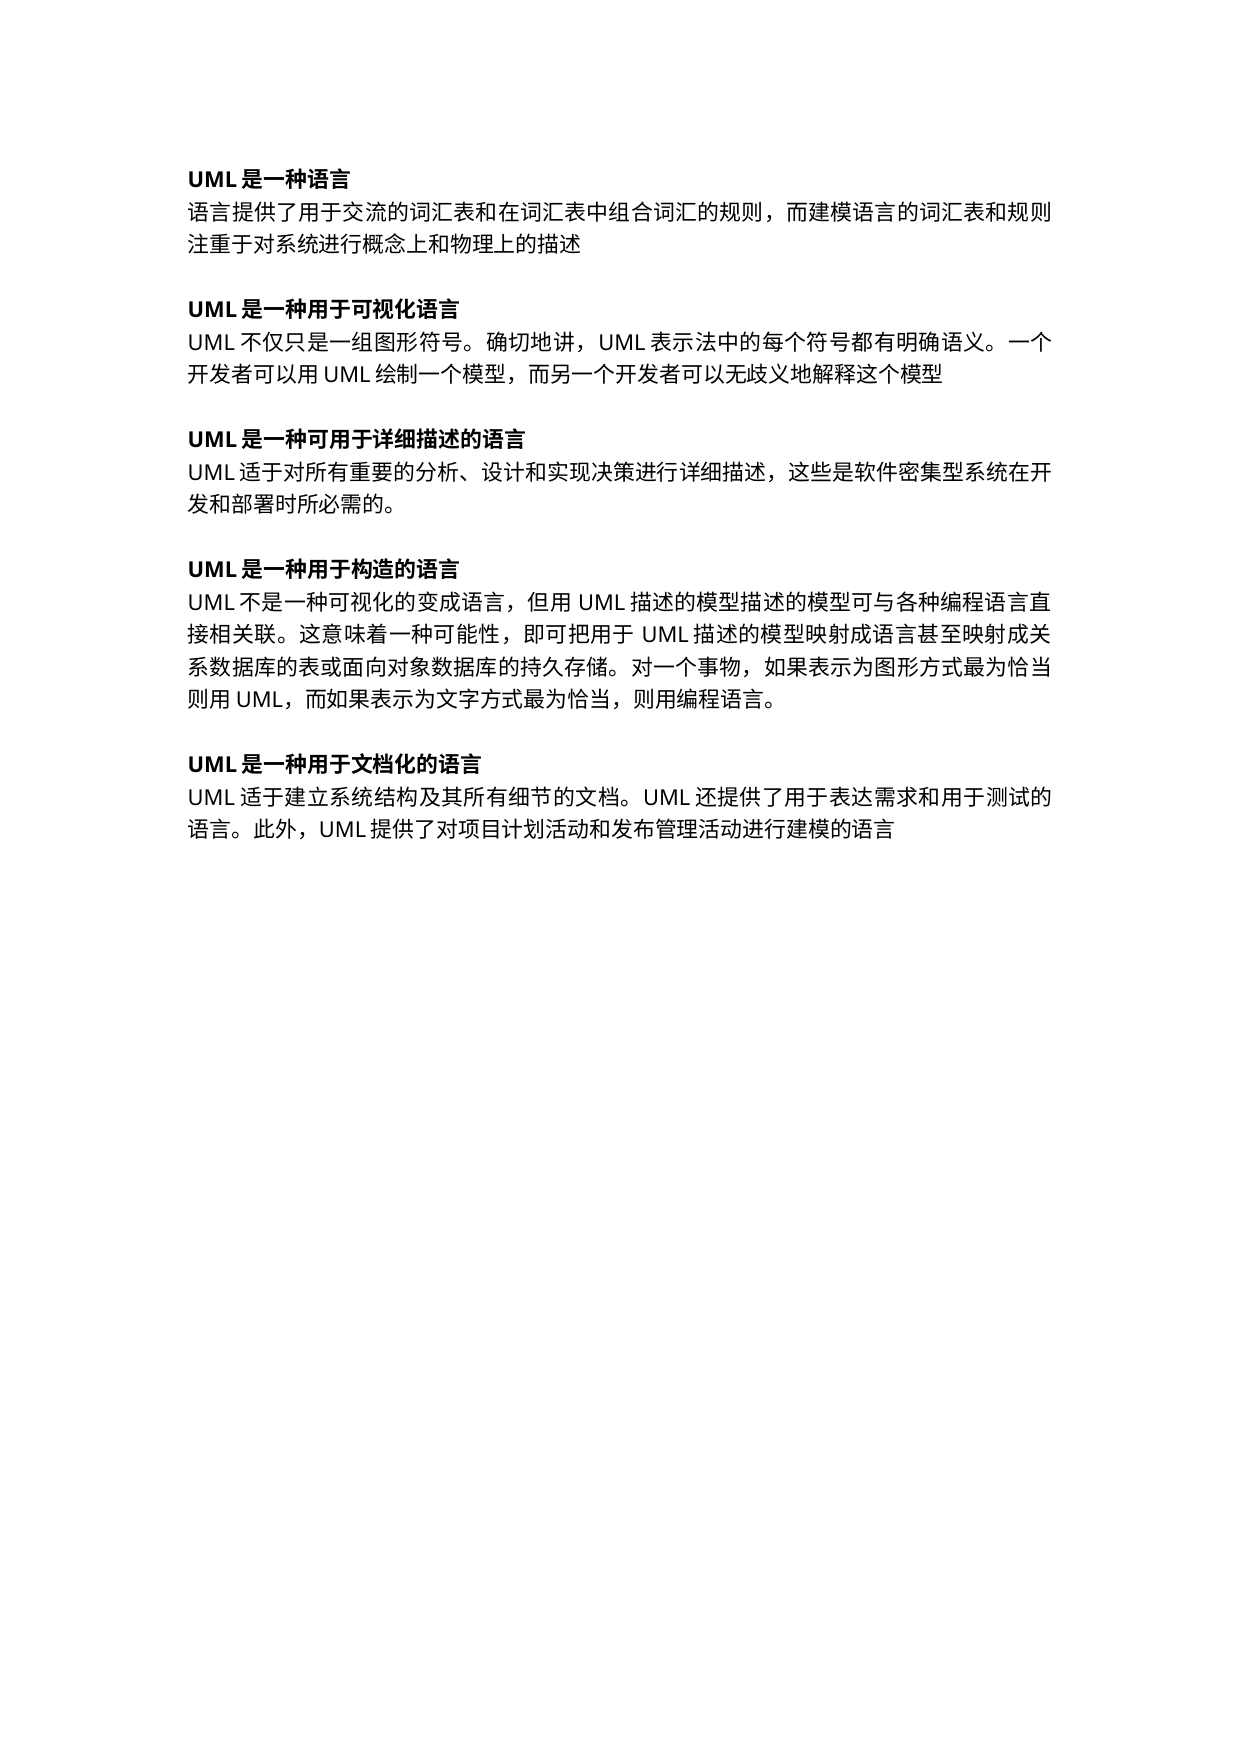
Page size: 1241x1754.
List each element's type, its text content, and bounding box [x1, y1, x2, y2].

text UML适于建立系统结构及其所有细节的文档。UML还提供了用于表达需求和用于测试的语言。此外，UML提供了对项目计划活动和发布管理活动进行建模的语言 [187, 779, 1053, 844]
text UML是一种语言 [187, 162, 1053, 194]
text UML是一种用于构造的语言 [187, 552, 1053, 584]
text UML不是一种可视化的变成语言，但用UML描述的模型描述的模型可与各种编程语言直接相关联。这意味着一种可能性，即可把用于UML描述的模型映射成语言甚至映射成关系数据库的表或面向对象数据库的持久存储。对一个事物，如果表示为图形方式最为恰当，则用UML，而如果表示为文字方式最为恰当，则用编程语言。 [187, 584, 1053, 714]
text UML适于对所有重要的分析、设计和实现决策进行详细描述，这些是软件密集型系统在开发和部署时所必需的。 [187, 454, 1053, 519]
text 语言提供了用于交流的词汇表和在词汇表中组合词汇的规则，而建模语言的词汇表和规则注重于对系统进行概念上和物理上的描述 [187, 194, 1053, 259]
text UML是一种用于可视化语言 [187, 292, 1053, 324]
text UML是一种可用于详细描述的语言 [187, 422, 1053, 454]
text UML是一种用于文档化的语言 [187, 747, 1053, 779]
text UML不仅只是一组图形符号。确切地讲，UML表示法中的每个符号都有明确语义。一个开发者可以用UML绘制一个模型，而另一个开发者可以无歧义地解释这个模型 [187, 324, 1053, 389]
